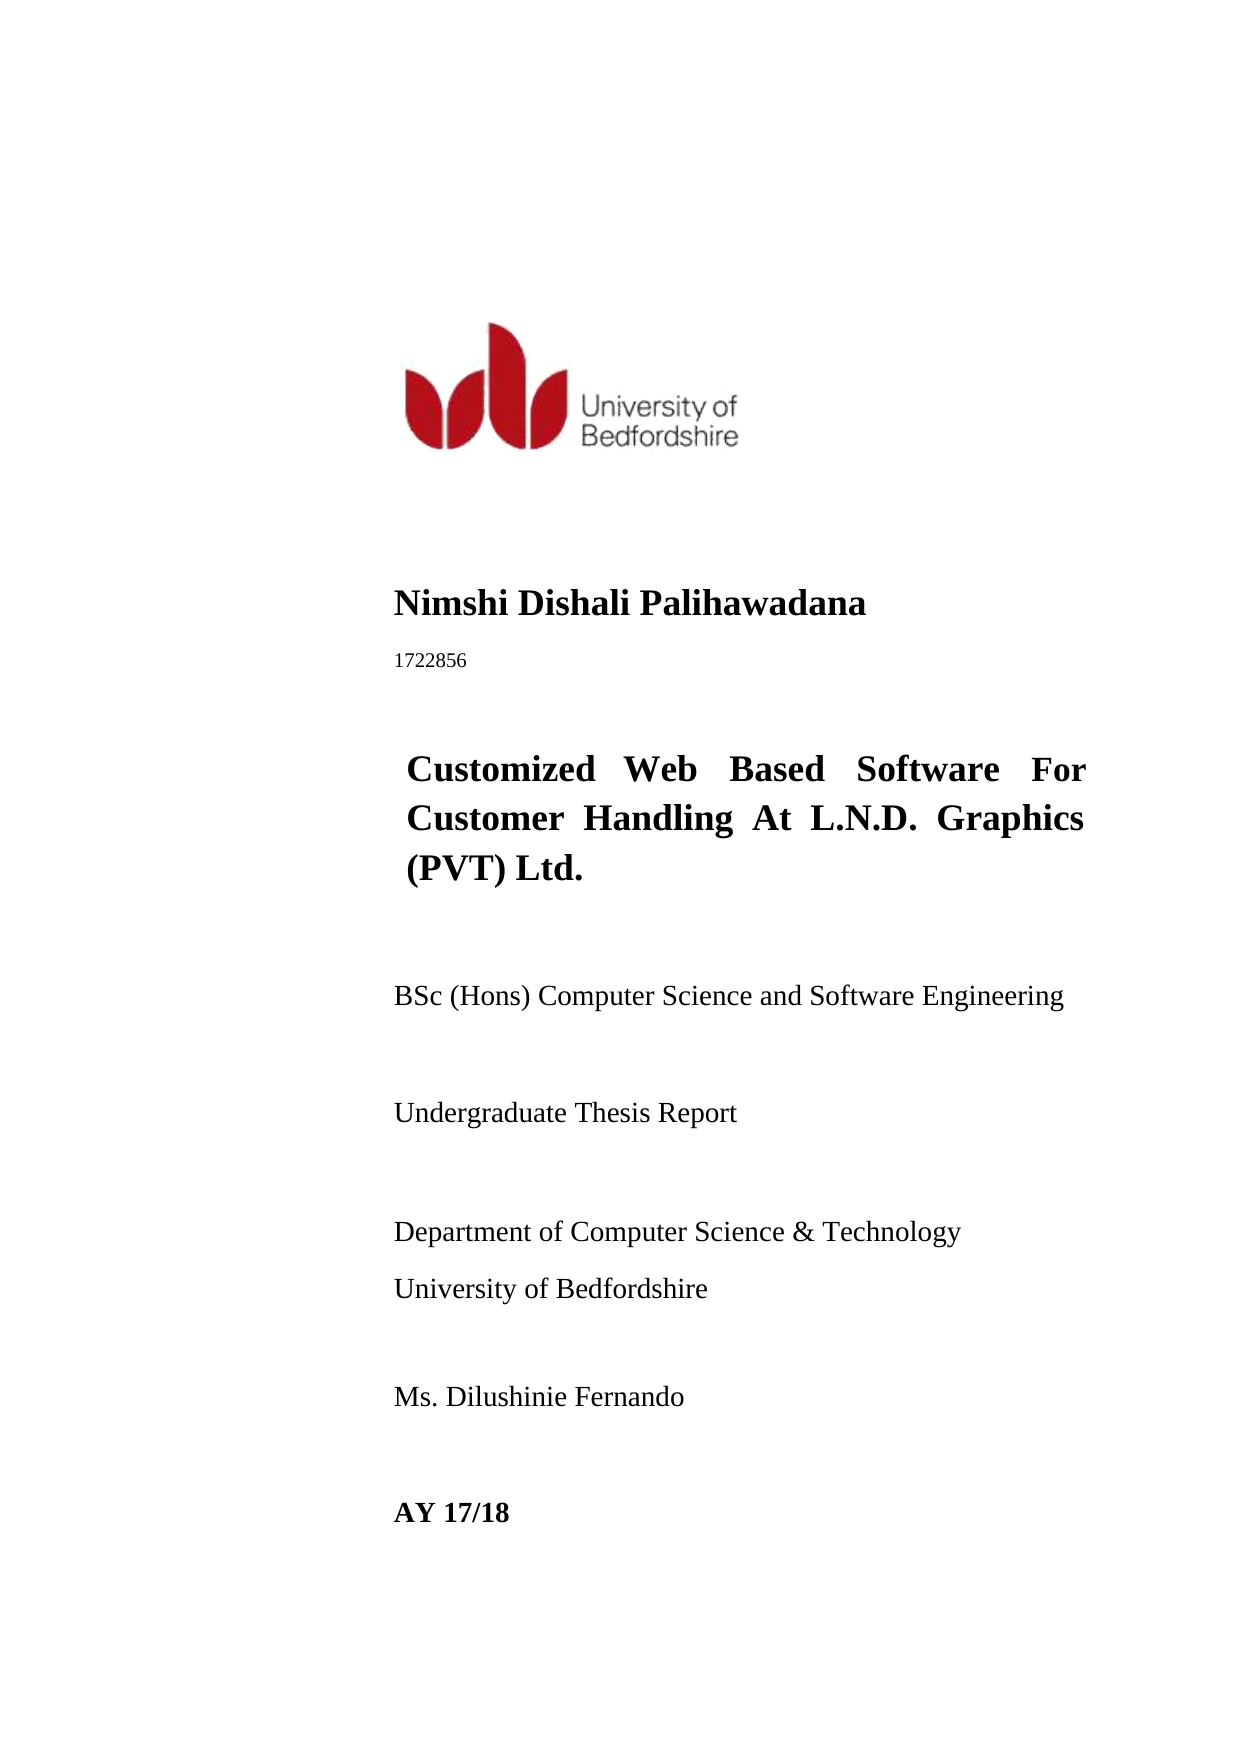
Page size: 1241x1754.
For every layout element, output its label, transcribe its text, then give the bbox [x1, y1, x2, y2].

text Ms. Dilushinie Fernando [394, 1379, 1092, 1412]
text Customer Handling At L.N.D. Graphics [406, 796, 1092, 839]
text AY 17/18 [394, 1496, 1092, 1529]
text 1722856 [394, 648, 1092, 672]
text BSc (Hons) Computer Science and Software Engineering [394, 978, 1092, 1012]
picture [394, 307, 761, 456]
text Undergraduate Thesis Report [394, 1095, 1092, 1129]
text Department of Computer Science & Technology University of Bedfordshire [394, 1214, 962, 1304]
text Customized Web Based Software For [406, 746, 1092, 789]
text Nimshi Dishali Palihawadana [394, 580, 1092, 623]
text (PVT) Ltd. [406, 845, 1092, 888]
